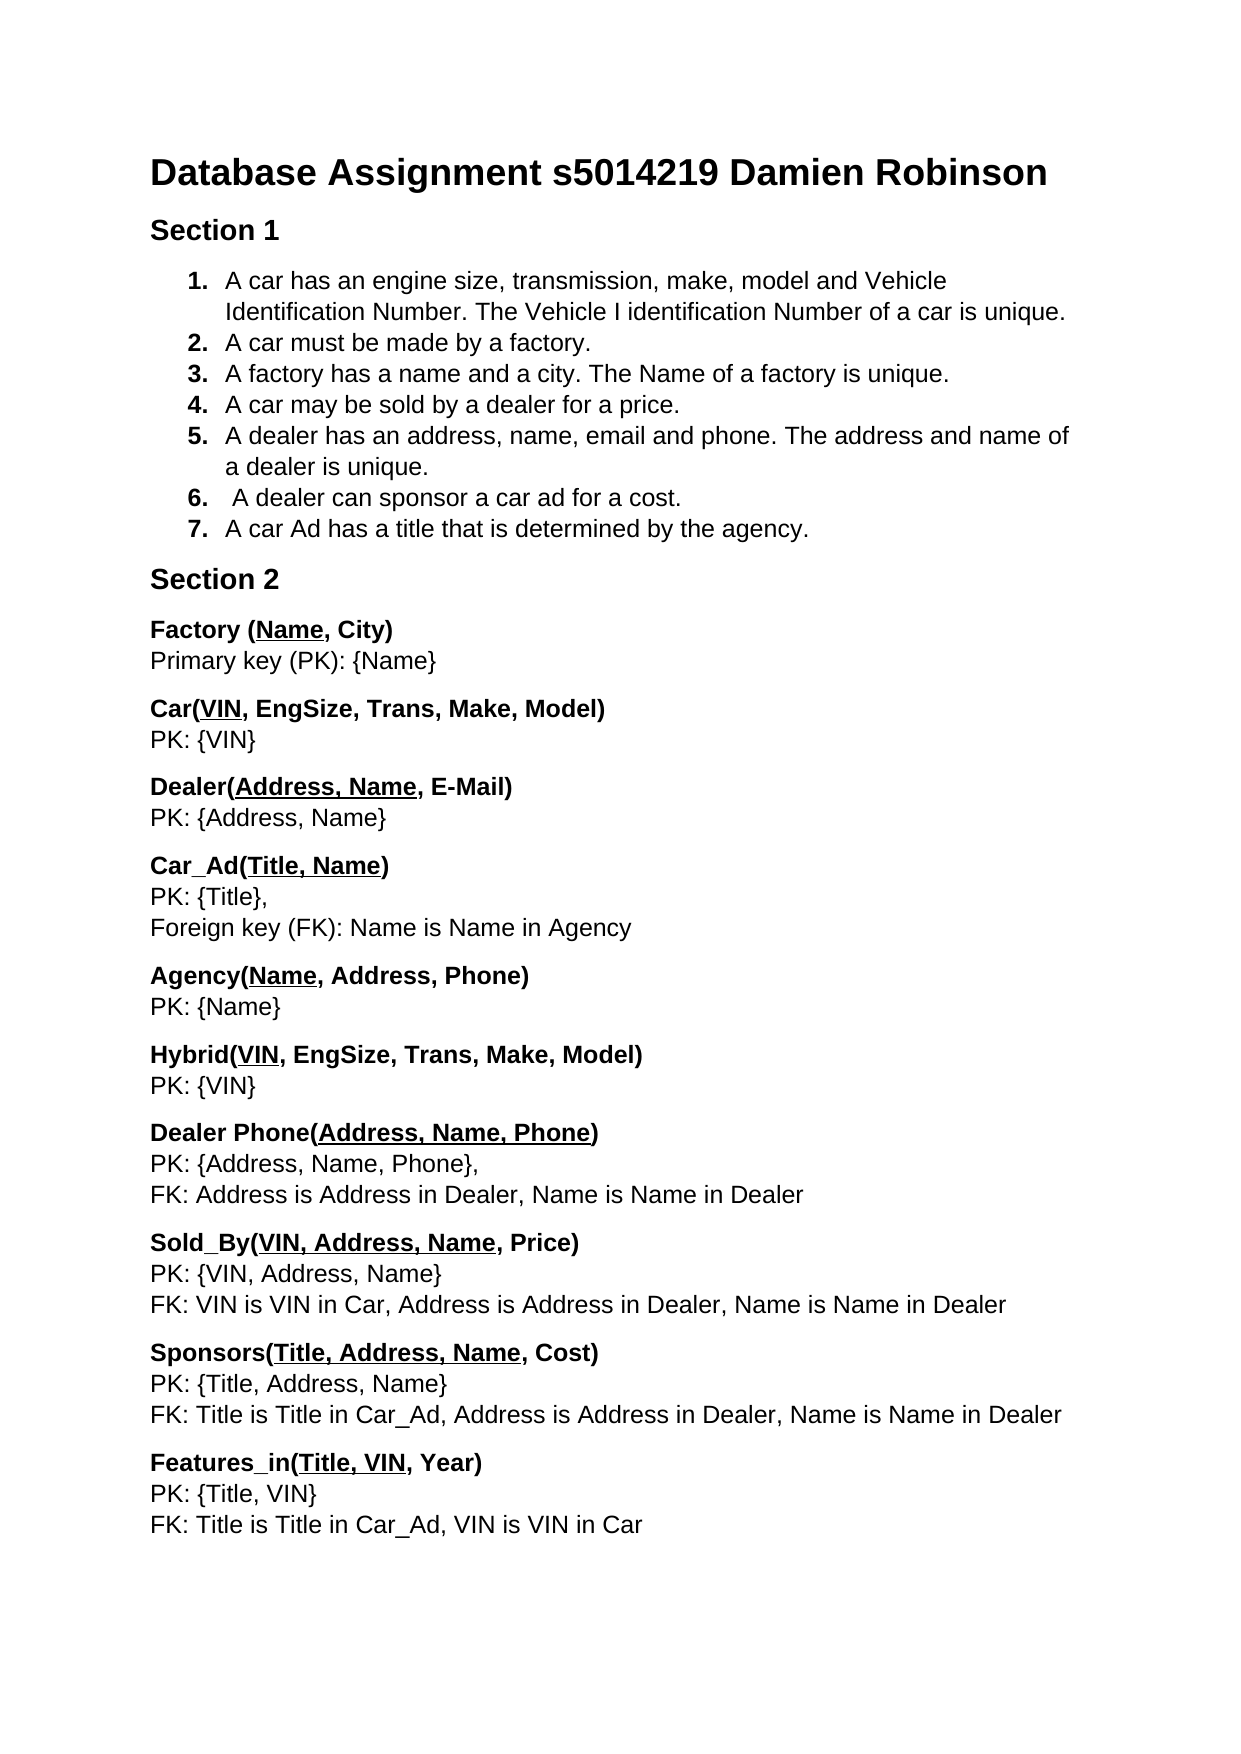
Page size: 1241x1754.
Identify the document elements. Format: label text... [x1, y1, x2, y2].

list A car must be made by a factory. [187, 328, 1090, 357]
text Car_Ad(Title, Name) PK: {Title}, Foreign key (FK): Name is Name in Agency [150, 851, 1090, 942]
text Sold_By(VIN, Address, Name, Price) PK: {VIN, Address, Name} FK: VIN is VIN in Car, Address is Address in Dealer, Name is Name in Dealer [150, 1228, 1090, 1319]
list A car has an engine size, transmission, make, model and Vehicle Identification Number. The Vehicle I identification Number of a car is unique. [187, 266, 1090, 326]
list A car Ad has a title that is determined by the agency. [187, 514, 1090, 543]
list A car may be sold by a dealer for a price. [187, 390, 1090, 419]
list A dealer has an address, name, email and phone. The address and name of a dealer is unique. [187, 421, 1090, 481]
text Agency(Name, Address, Phone) PK: {Name} [150, 961, 1090, 1021]
text Section 1 [150, 213, 1090, 247]
text Factory (Name, City) Primary key (PK): {Name} [150, 615, 1090, 675]
text Features_in(Title, VIN, Year) PK: {Title, VIN} FK: Title is Title in Car_Ad, VIN is VIN in Car [150, 1448, 1090, 1539]
list A dealer can sponsor a car ad for a cost. [187, 483, 1090, 512]
text Section 2 [150, 562, 1090, 596]
text Sponsors(Title, Address, Name, Cost) PK: {Title, Address, Name} FK: Title is Title in Car_Ad, Address is Address in Dealer, Name is Name in Dealer [150, 1338, 1090, 1429]
list A factory has a name and a city. The Name of a factory is unique. [187, 359, 1090, 388]
text Dealer(Address, Name, E-Mail) PK: {Address, Name} [150, 772, 1090, 832]
text Dealer Phone(Address, Name, Phone) PK: {Address, Name, Phone}, FK: Address is Address in Dealer, Name is Name in Dealer [150, 1118, 1090, 1209]
text Database Assignment s5014219 Damien Robinson [150, 150, 1090, 193]
text Hybrid(VIN, EngSize, Trans, Make, Model) PK: {VIN} [150, 1040, 1090, 1099]
text Car(VIN, EngSize, Trans, Make, Model) PK: {VIN} [150, 694, 1090, 753]
